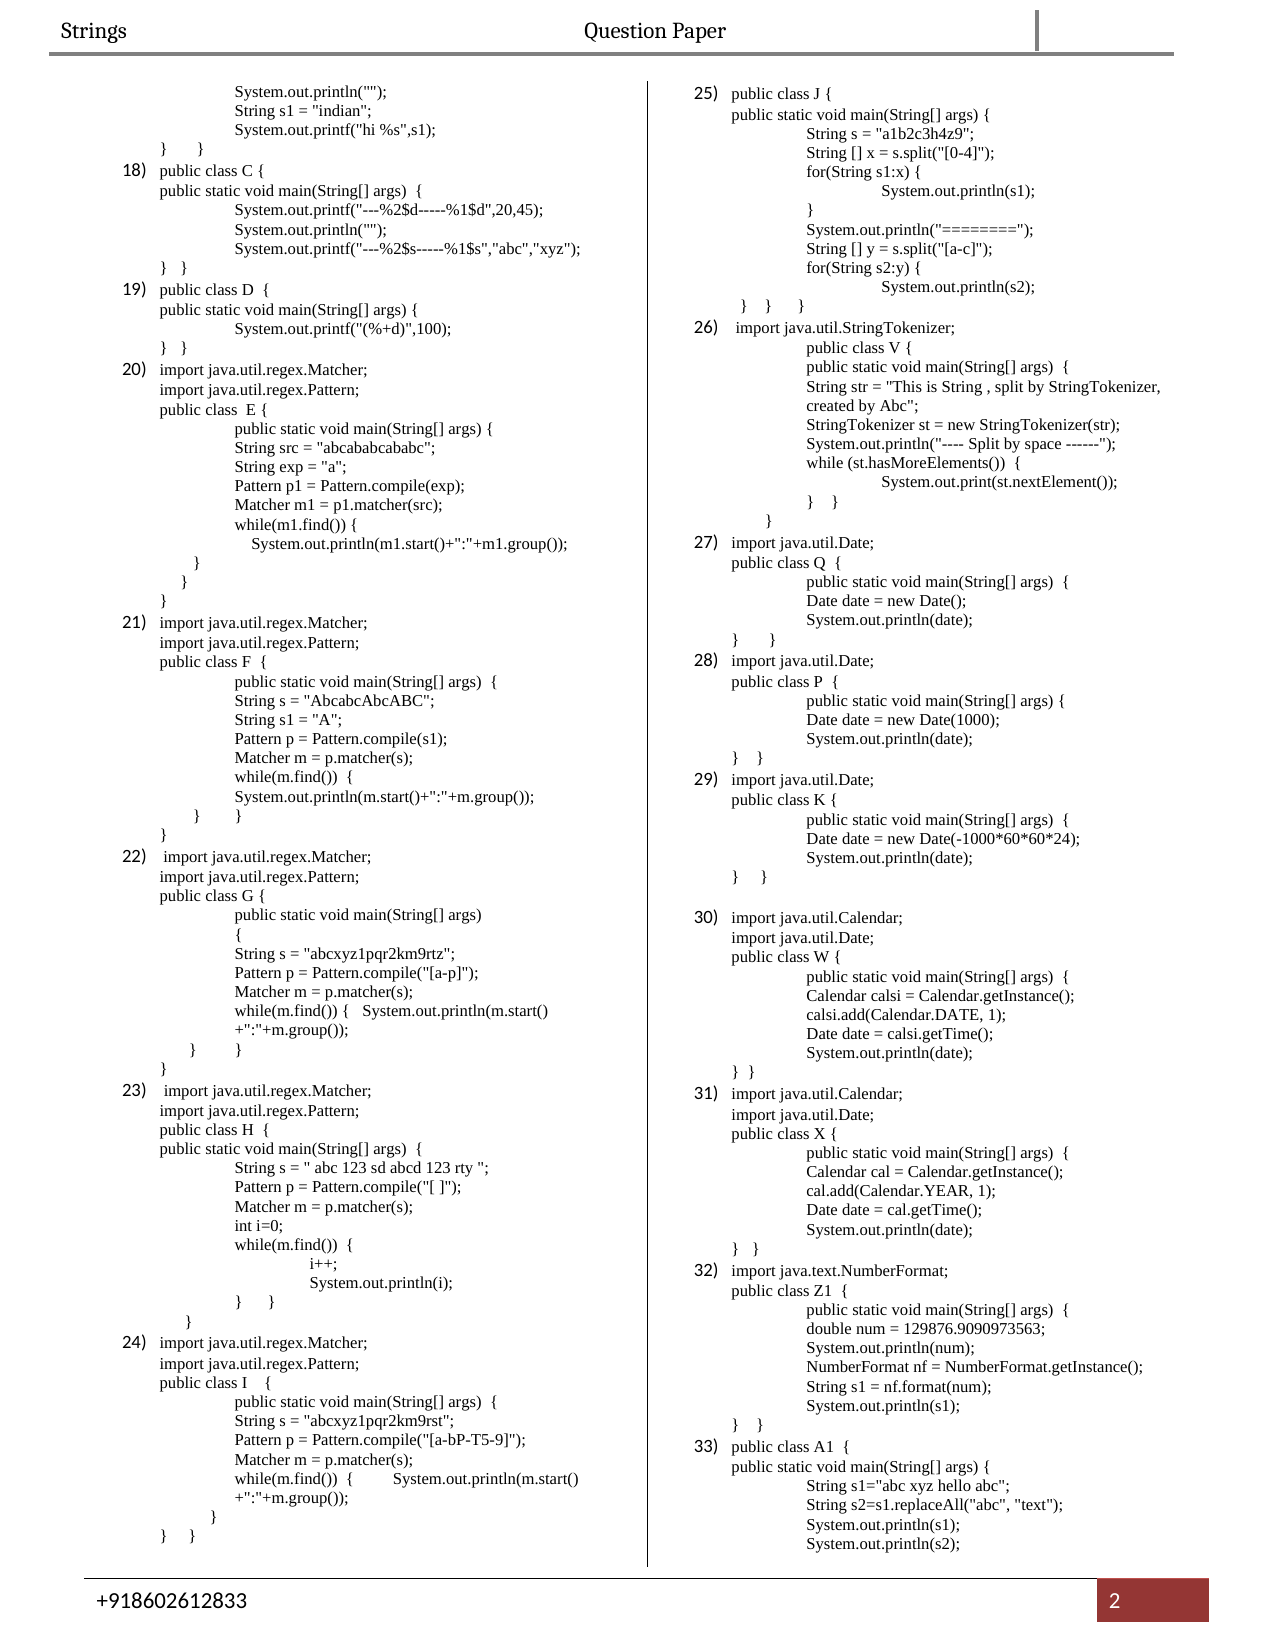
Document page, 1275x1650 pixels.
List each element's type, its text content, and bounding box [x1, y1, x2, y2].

list System.out.println(date); [806, 729, 1209, 748]
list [731, 104, 1209, 123]
list String s2=s1.replaceAll("abc", "text"); [806, 1495, 1209, 1514]
list Matcher m1 = p1.matcher(src); [234, 495, 637, 514]
list System.out.printf("(%+d)",100); [159, 319, 637, 338]
list String src = "abcababcababc"; [234, 438, 637, 457]
list public static void main(String[] args) { [806, 691, 1209, 710]
list Calendar cal = Calendar.getInstance(); [806, 1162, 1209, 1181]
list public class Z1 { [731, 1281, 1209, 1300]
list Matcher m = p.matcher(s); [234, 1196, 637, 1216]
list System.out.println(""); [234, 81, 637, 101]
list } [806, 200, 1209, 219]
list } } [731, 748, 1209, 767]
list public class G { [159, 886, 637, 905]
list System.out.println(m1.start()+":"+m1.group()); [234, 533, 637, 553]
list public class C { [122, 158, 637, 181]
list Pattern p = Pattern.compile("[ ]"); [234, 1177, 637, 1196]
list String [] x = s.split("[0-4]"); [806, 143, 1209, 162]
list while(m1.find()) { [234, 514, 637, 533]
list } } [159, 1039, 637, 1058]
list } } [731, 867, 1209, 886]
list System.out.println(date); [806, 610, 1209, 629]
list public static void main(String[] args) { [234, 418, 637, 438]
list public class K { [731, 790, 1209, 809]
list int i=0; [234, 1216, 637, 1235]
list System.out.println(s1); [806, 1514, 1209, 1533]
list public static void main(String[] args) { [806, 572, 1209, 591]
list import java.util.Calendar; [694, 905, 1209, 928]
list for(String s1:x) { [806, 162, 1209, 181]
list Date date = new Date(1000); [806, 710, 1209, 729]
list public static void main(String[] args) { [234, 1392, 637, 1411]
list System.out.println(date); [806, 1219, 1209, 1238]
list } } [731, 1062, 1209, 1081]
list System.out.println(m.start()+":"+m.group()); [159, 786, 637, 806]
list System.out.printf("---%2$d-----%1$d",20,45); [234, 200, 637, 219]
list } [159, 553, 637, 572]
list public static void main(String[] args) { [806, 357, 1209, 376]
list public static void main(String[] args) { [806, 1300, 1209, 1319]
list Calendar calsi = Calendar.getInstance(); [806, 986, 1209, 1005]
list } } [731, 629, 1209, 648]
list System.out.println(""); [234, 219, 637, 238]
list public class J { [694, 81, 1209, 104]
list String s = "abcxyz1pqr2km9rst"; [234, 1411, 637, 1430]
list public class W { [731, 947, 1209, 966]
list import java.util.Date; [694, 767, 1209, 790]
list } [159, 591, 637, 610]
list Pattern p = Pattern.compile(s1); [234, 729, 637, 748]
list i++; [309, 1254, 637, 1273]
list } [159, 572, 637, 591]
list } } [806, 491, 1209, 511]
list String s1 = "indian"; [234, 101, 637, 120]
list while(m.find()) { System.out.println(m.start()+":"+m.group()); [234, 1001, 637, 1039]
list public static void main(String[] args) [234, 905, 637, 924]
list public static void main(String[] args) { [159, 300, 637, 319]
list System.out.println("========"); [806, 219, 1209, 238]
list System.out.println("---- Split by space ------"); [806, 434, 1209, 453]
list public static void main(String[] args) { [234, 671, 637, 691]
list String s1 = "A"; [234, 710, 637, 729]
list StringTokenizer st = new StringTokenizer(str); [806, 415, 1209, 434]
list Pattern p = Pattern.compile("[a-p]"); [234, 963, 637, 982]
list Matcher m = p.matcher(s); [234, 1449, 637, 1468]
list cal.add(Calendar.YEAR, 1); [806, 1181, 1209, 1200]
list } } [159, 258, 637, 277]
list import java.util.regex.Matcher; [122, 844, 637, 867]
list public class F { [159, 652, 637, 671]
list System.out.print(st.nextElement()); [806, 472, 1209, 491]
list } } [731, 1415, 1209, 1434]
list public static void main(String[] args) { [806, 1143, 1209, 1162]
list } } } [731, 296, 1209, 315]
list } } [234, 1292, 637, 1311]
list { [234, 924, 637, 943]
list String s = "abcxyz1pqr2km9rtz"; [234, 943, 637, 963]
list import java.text.NumberFormat; [694, 1258, 1209, 1281]
list import java.util.Date; [694, 648, 1209, 671]
list public class I { [159, 1373, 637, 1392]
list String s = "a1b2c3h4z9"; [806, 123, 1209, 143]
list System.out.println(s2); [806, 1533, 1209, 1553]
list System.out.println(i); [309, 1273, 637, 1292]
list String s1="abc xyz hello abc"; [806, 1476, 1209, 1495]
list Date date = calsi.getTime(); [806, 1024, 1209, 1043]
list Pattern p = Pattern.compile("[a-bP-T5-9]"); [234, 1430, 637, 1449]
list Date date = new Date(); [806, 591, 1209, 610]
list public class D { [122, 277, 637, 300]
list Pattern p1 = Pattern.compile(exp); [234, 476, 637, 495]
list String [] y = s.split("[a-c]"); [806, 238, 1209, 258]
list import java.util.Date; [694, 530, 1209, 553]
list public static void main(String[] args) { [806, 809, 1209, 828]
list String exp = "a"; [234, 457, 637, 476]
list public static void main(String[] args) { [731, 1457, 1209, 1476]
list Date date = cal.getTime(); [806, 1200, 1209, 1219]
list Date date = new Date(-1000*60*60*24); [806, 828, 1209, 848]
list NumberFormat nf = NumberFormat.getInstance(); [806, 1357, 1209, 1376]
list } } [159, 1526, 637, 1545]
list } } [159, 338, 637, 357]
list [159, 181, 637, 200]
list import java.util.StringTokenizer; [694, 315, 1209, 338]
list import java.util.regex.Pattern; [159, 1353, 637, 1373]
list while (st.hasMoreElements()) { [806, 453, 1209, 472]
list String s = " abc 123 sd abcd 123 rty "; [234, 1158, 637, 1177]
list while(m.find()) { [234, 1235, 637, 1254]
list public class Q { [731, 553, 1209, 572]
list import java.util.regex.Pattern; [159, 380, 637, 399]
list while(m.find()) { System.out.println(m.start()+":"+m.group()); [234, 1468, 637, 1507]
list import java.util.Date; [731, 1104, 1209, 1123]
list public static void main(String[] args) { [159, 1139, 637, 1158]
list public static void main(String[] args) { [806, 966, 1209, 986]
list public class V { [806, 338, 1209, 357]
list } } [731, 1238, 1209, 1258]
list import java.util.regex.Pattern; [159, 1101, 637, 1120]
list calsi.add(Calendar.DATE, 1); [806, 1005, 1209, 1024]
list } [159, 1311, 637, 1331]
list System.out.printf("hi %s",s1); [234, 120, 637, 139]
list for(String s2:y) { [806, 258, 1209, 277]
list System.out.println(date); [806, 1043, 1209, 1062]
list System.out.println(s2); [806, 277, 1209, 296]
list import java.util.regex.Matcher; [122, 357, 637, 380]
list public class E { [159, 399, 637, 418]
list String str = "This is String , split by StringTokenizer, created by Abc"; [806, 376, 1209, 415]
list public class A1 { [694, 1434, 1209, 1457]
list String s = "AbcabcAbcABC"; [234, 691, 637, 710]
list } [159, 825, 637, 844]
list public class P { [731, 671, 1209, 691]
list } [159, 1507, 637, 1526]
list public class H { [159, 1120, 637, 1139]
list String s1 = nf.format(num); [806, 1376, 1209, 1396]
list Matcher m = p.matcher(s); [234, 982, 637, 1001]
list import java.util.regex.Matcher; [122, 610, 637, 633]
list System.out.println(date); [806, 848, 1209, 867]
list import java.util.Calendar; [694, 1081, 1209, 1104]
list System.out.println(num); [806, 1338, 1209, 1357]
list public class X { [731, 1123, 1209, 1143]
list } [159, 1058, 637, 1078]
list Matcher m = p.matcher(s); [234, 748, 637, 767]
list import java.util.regex.Pattern; [159, 867, 637, 886]
list System.out.printf("---%2$s-----%1$s","abc","xyz"); [234, 238, 637, 258]
list import java.util.regex.Matcher; [122, 1078, 637, 1101]
list System.out.println(s1); [806, 181, 1209, 200]
list import java.util.regex.Pattern; [159, 633, 637, 652]
list } } [159, 139, 637, 158]
list while(m.find()) { [234, 767, 637, 786]
list } } [159, 806, 637, 825]
list import java.util.regex.Matcher; [122, 1331, 637, 1353]
list System.out.println(s1); [806, 1396, 1209, 1415]
list import java.util.Date; [731, 928, 1209, 947]
list double num = 129876.9090973563; [806, 1319, 1209, 1338]
list } [731, 511, 1209, 530]
